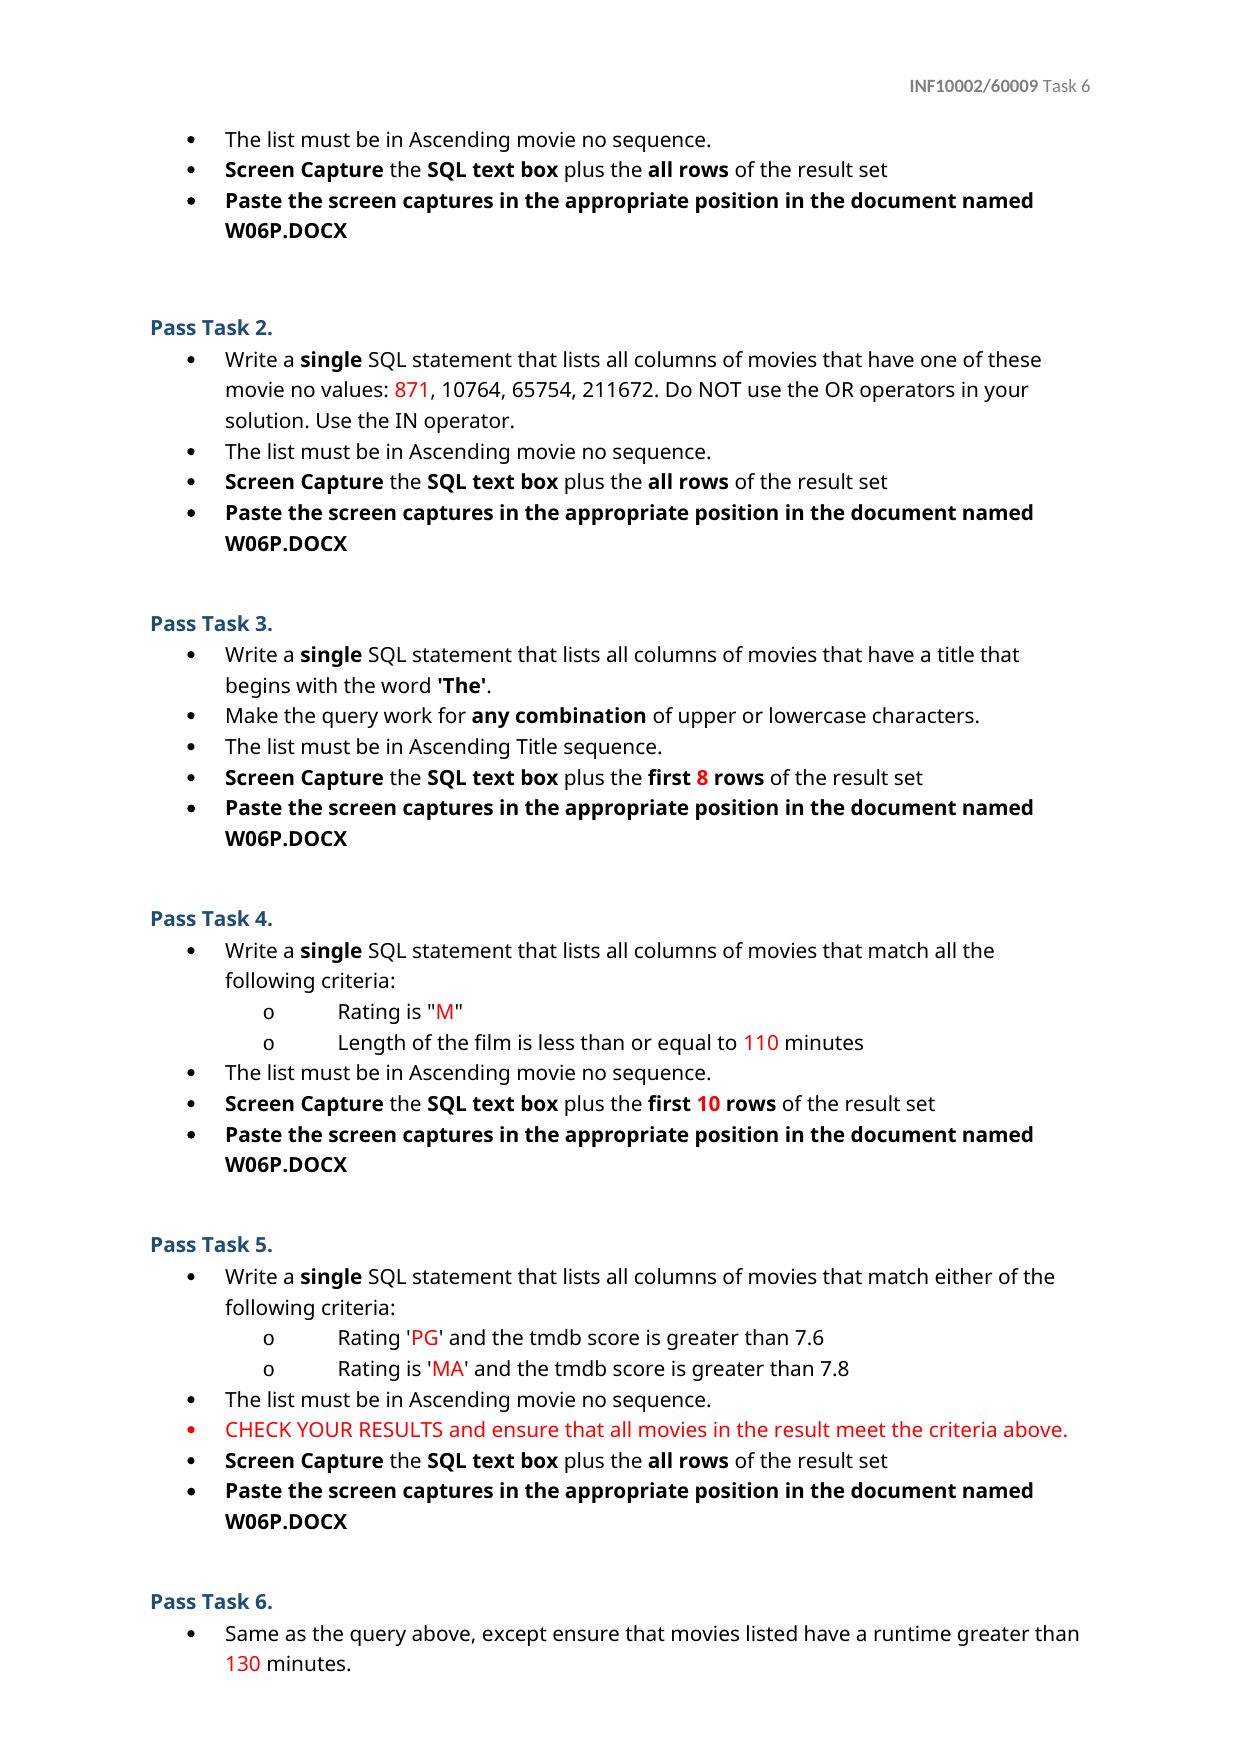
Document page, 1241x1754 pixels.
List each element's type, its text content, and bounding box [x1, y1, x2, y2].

list Make the query work for any combination of upper or lowercase characters. [187, 702, 1090, 730]
list Screen Capture the SQL text box plus the first 8 rows of the result set [187, 763, 1090, 791]
list Rating 'PG' and the tmdb score is greater than 7.6 [262, 1323, 1090, 1352]
list Rating is 'MA' and the tmdb score is greater than 7.8 [262, 1354, 1090, 1382]
list The list must be in Ascending movie no sequence. [187, 437, 1090, 465]
list Screen Capture the SQL text box plus the first 10 rows of the result set [187, 1089, 1090, 1117]
list The list must be in Ascending movie no sequence. [187, 125, 1090, 153]
list Write a single SQL statement that lists all columns of movies that have a title that begins with the word 'The'. [187, 640, 1090, 699]
list The list must be in Ascending movie no sequence. [187, 1058, 1090, 1087]
list Write a single SQL statement that lists all columns of movies that have one of these movie no values: 871, 10764, 65754, 211672. Do NOT use the OR operators in your solution. Use the IN operator. [187, 345, 1090, 434]
list Screen Capture the SQL text box plus the all rows of the result set [187, 467, 1090, 496]
list Write a single SQL statement that lists all columns of movies that match either of the following criteria: [187, 1262, 1090, 1321]
list Paste the screen captures in the appropriate position in the document named W06P.DOCX [187, 1120, 1090, 1179]
list CHECK YOUR RESULTS and ensure that all movies in the result meet the criteria above. [187, 1415, 1090, 1444]
list Rating is "M" [262, 997, 1090, 1026]
list Write a single SQL statement that lists all columns of movies that match all the following criteria: [187, 936, 1090, 995]
list Paste the screen captures in the appropriate position in the document named W06P.DOCX [187, 498, 1090, 557]
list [187, 1446, 1090, 1474]
list Paste the screen captures in the appropriate position in the document named W06P.DOCX [187, 186, 1090, 245]
list The list must be in Ascending Title sequence. [187, 732, 1090, 761]
list Paste the screen captures in the appropriate position in the document named W06P.DOCX [187, 1477, 1090, 1536]
list The list must be in Ascending movie no sequence. [187, 1385, 1090, 1413]
list Length of the film is less than or equal to 110 minutes [262, 1028, 1090, 1056]
list Same as the query above, except ensure that movies listed have a runtime greater than 130 minutes. [187, 1619, 1090, 1678]
list Paste the screen captures in the appropriate position in the document named W06P.DOCX [187, 793, 1090, 852]
list Screen Capture the SQL text box plus the all rows of the result set [187, 155, 1090, 184]
